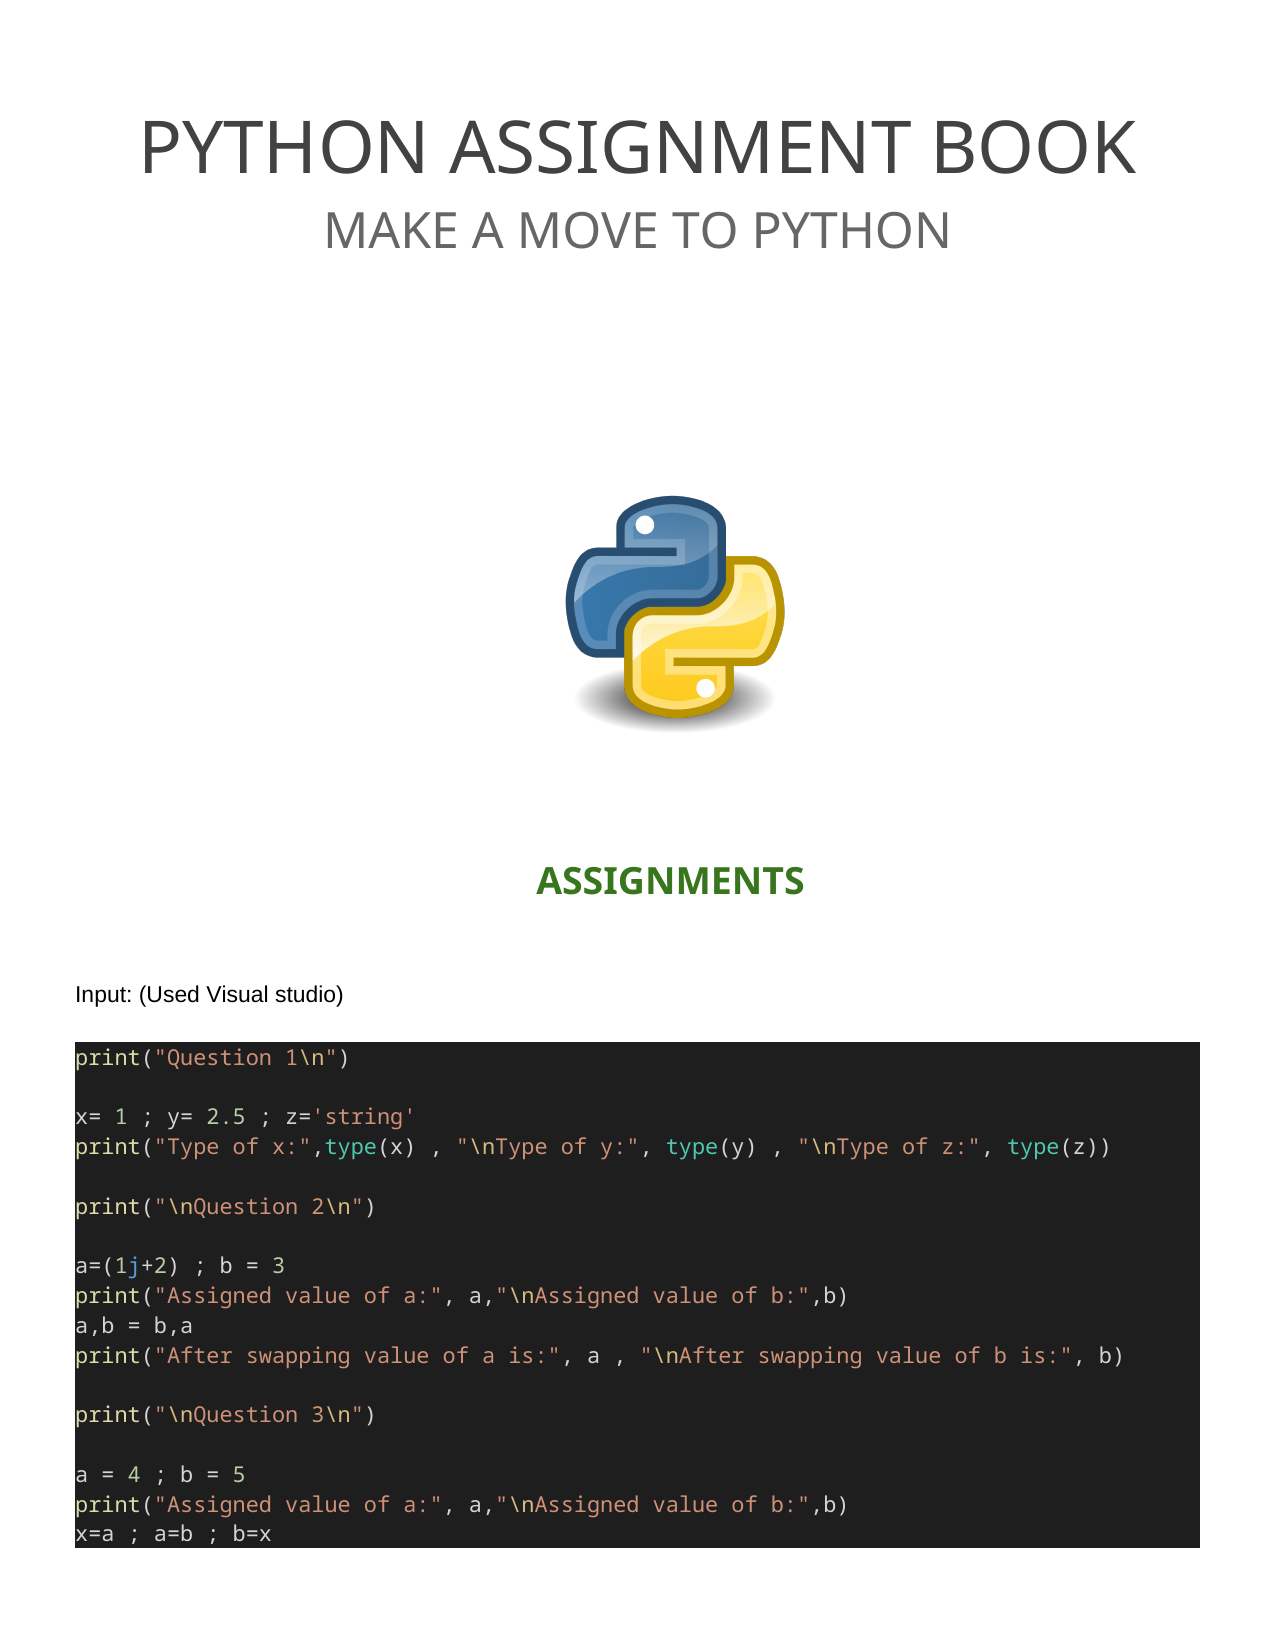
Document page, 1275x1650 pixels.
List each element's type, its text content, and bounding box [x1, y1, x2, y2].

text print("Assigned value of a:", a,"\nAssigned value of b:",b) [75, 1280, 1200, 1310]
subtitle MAKE A MOVE TO PYTHON [75, 195, 1200, 263]
title PYTHON ASSIGNMENT BOOK [75, 96, 1200, 195]
text a=(1j+2) ; b = 3 [75, 1250, 1200, 1280]
text print("Type of x:",type(x) , "\nType of y:", type(y) , "\nType of z:", type(z)) [75, 1131, 1200, 1161]
text print("\nQuestion 3\n") [75, 1399, 1200, 1429]
text x= 1 ; y= 2.5 ; z='string' [75, 1101, 1200, 1131]
text ASSIGNMENTS [75, 854, 1200, 906]
text print("\nQuestion 2\n") [75, 1191, 1200, 1221]
text print("After swapping value of a is:", a , "\nAfter swapping value of b is:", b) [75, 1340, 1200, 1369]
text a = 4 ; b = 5 [75, 1459, 1200, 1489]
text a,b = b,a [75, 1310, 1200, 1340]
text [75, 1489, 1200, 1518]
picture [551, 491, 799, 739]
text Input: (Used Visual studio) [75, 981, 1200, 1008]
text print("Question 1\n") [75, 1042, 1200, 1072]
text x=a ; a=b ; b=x [75, 1518, 1200, 1548]
